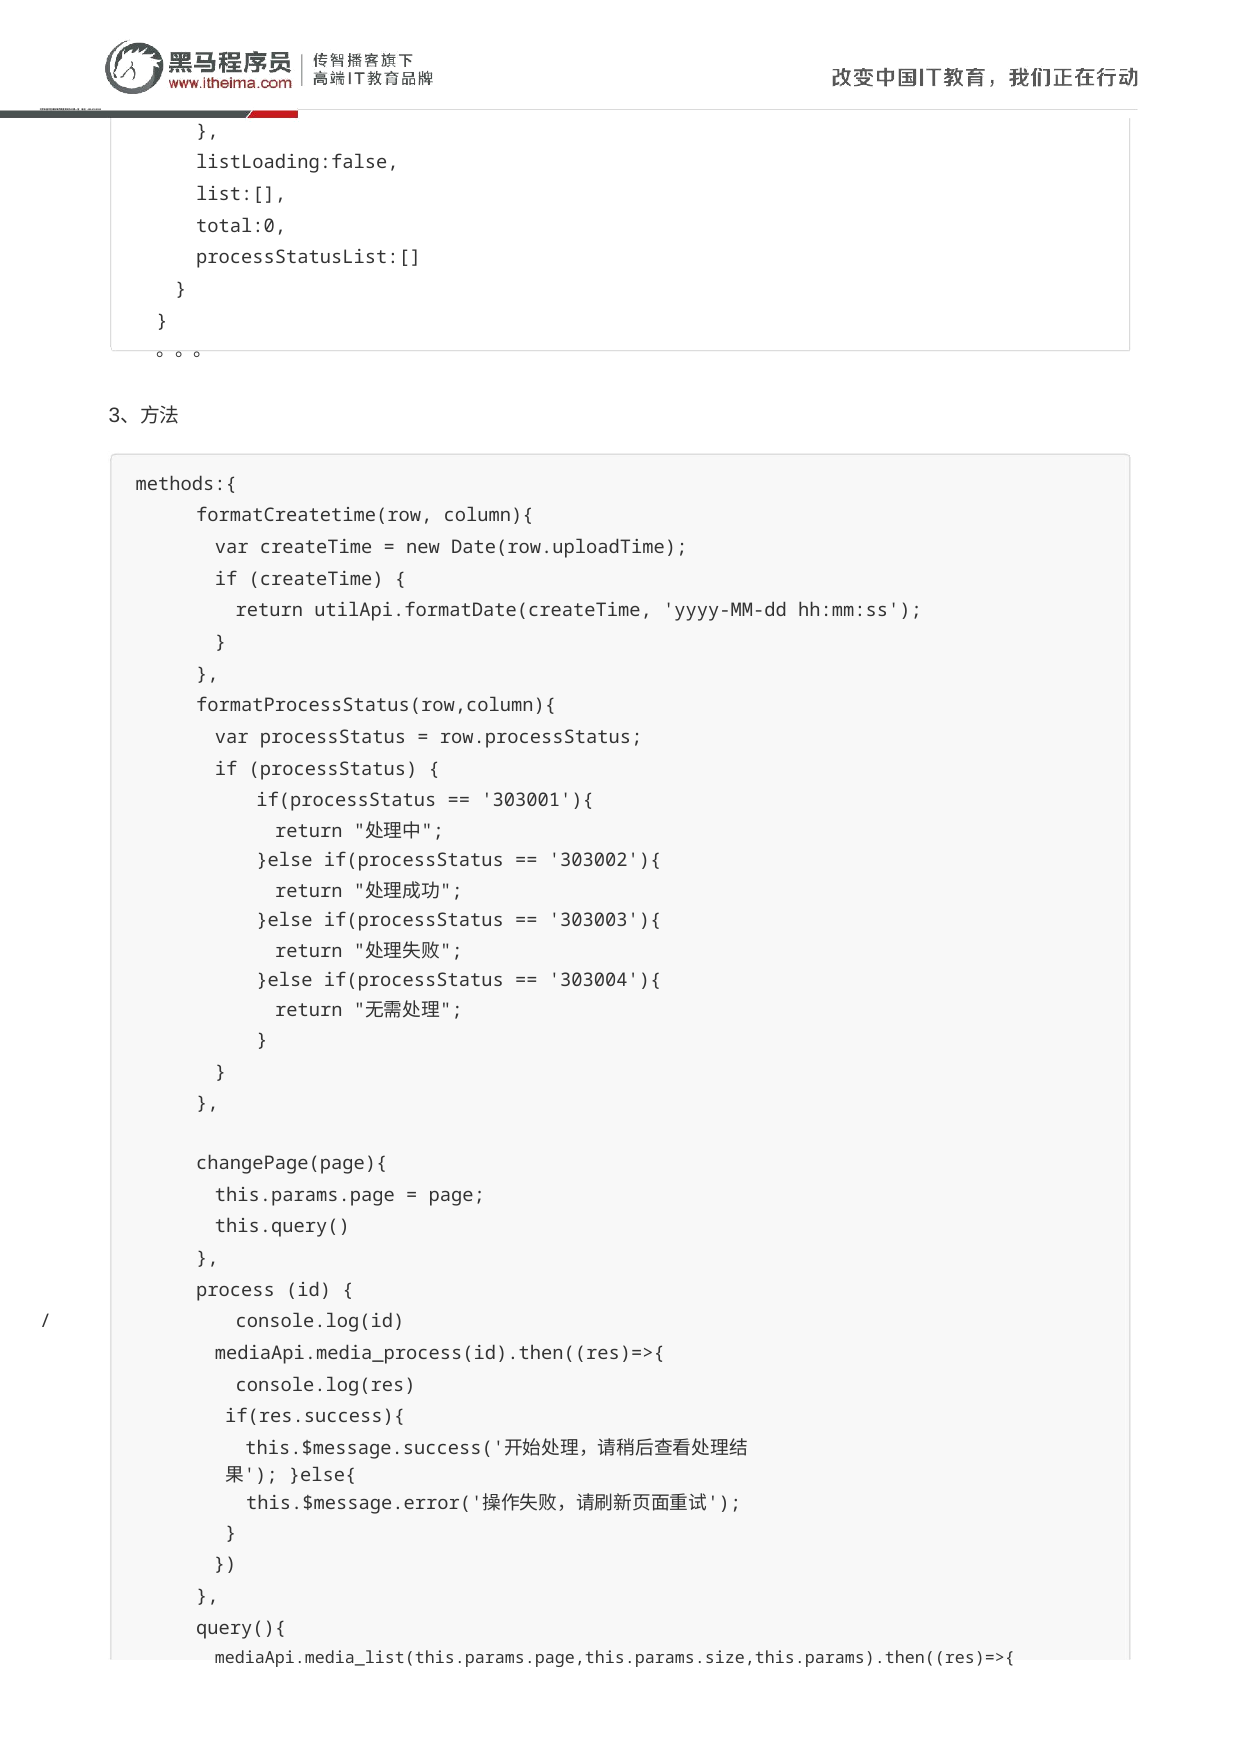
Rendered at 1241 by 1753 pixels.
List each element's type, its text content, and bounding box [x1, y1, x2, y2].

text mediaApi.media_process(id).then((res)=>{ [214, 1339, 1090, 1365]
text } [175, 275, 1090, 301]
text listLoading:false, [196, 149, 1090, 174]
picture [0, 0, 1240, 354]
text process (id) { [196, 1276, 1090, 1302]
text }, [196, 1582, 1090, 1608]
text changePage(page){ [196, 1149, 1090, 1175]
text 3、方法 [108, 401, 1090, 427]
text total:0, [196, 212, 1090, 238]
text if (processStatus) { [214, 755, 1090, 781]
text if(res.success){ [225, 1403, 1090, 1428]
text }else if(processStatus == '303002'){ [256, 847, 1090, 872]
list console.log(id) [39, 1308, 1090, 1333]
text if(processStatus == '303001'){ [256, 787, 1090, 812]
text }else if(processStatus == '303003'){ [256, 907, 1090, 932]
text query(){ [196, 1614, 1090, 1639]
text }, [196, 1244, 1090, 1270]
text this.query() [214, 1213, 1090, 1238]
text mediaApi.media_list(this.params.page,this.params.size,this.params).then((res)=>{ [214, 1646, 1090, 1668]
text console.log(res) [235, 1371, 1090, 1397]
text processStatusList:[] [196, 244, 1090, 269]
text var createTime = new Date(row.uploadTime); [214, 533, 1090, 559]
text }, [196, 660, 1090, 686]
text return "处理中"; [275, 817, 1090, 842]
text return "无需处理"; [275, 997, 1090, 1022]
text } [256, 1026, 1090, 1052]
picture [107, 451, 1133, 1660]
text var processStatus = row.processStatus; [214, 723, 1090, 749]
text return utilApi.formatDate(createTime, 'yyyy‐MM‐dd hh:mm:ss'); [235, 597, 1090, 622]
text list:[], [196, 180, 1090, 206]
text if (createTime) { [214, 565, 1090, 591]
text methods:{ [135, 470, 1090, 496]
text }else if(processStatus == '303004'){ [256, 966, 1090, 992]
text return "处理失败"; [275, 937, 1090, 962]
text this.params.page = page; [214, 1181, 1090, 1207]
text 。。。 [156, 337, 1090, 362]
text formatCreatetime(row, column){ [196, 502, 1090, 527]
text } [39, 1519, 236, 1544]
text }, [196, 1090, 1090, 1115]
text return "处理成功"; [275, 877, 1090, 902]
text } [156, 307, 1090, 333]
text } [214, 1058, 1090, 1083]
text } [214, 628, 1090, 654]
text this.$message.error('操作失败，请刷新页面重试'); [246, 1490, 1090, 1514]
text this.$message.success('开始处理，请稍后查看处理结果'); }else{ [225, 1433, 763, 1486]
text }, [196, 117, 1090, 143]
text }) [39, 1551, 236, 1576]
text formatProcessStatus(row,column){ [196, 692, 1090, 717]
